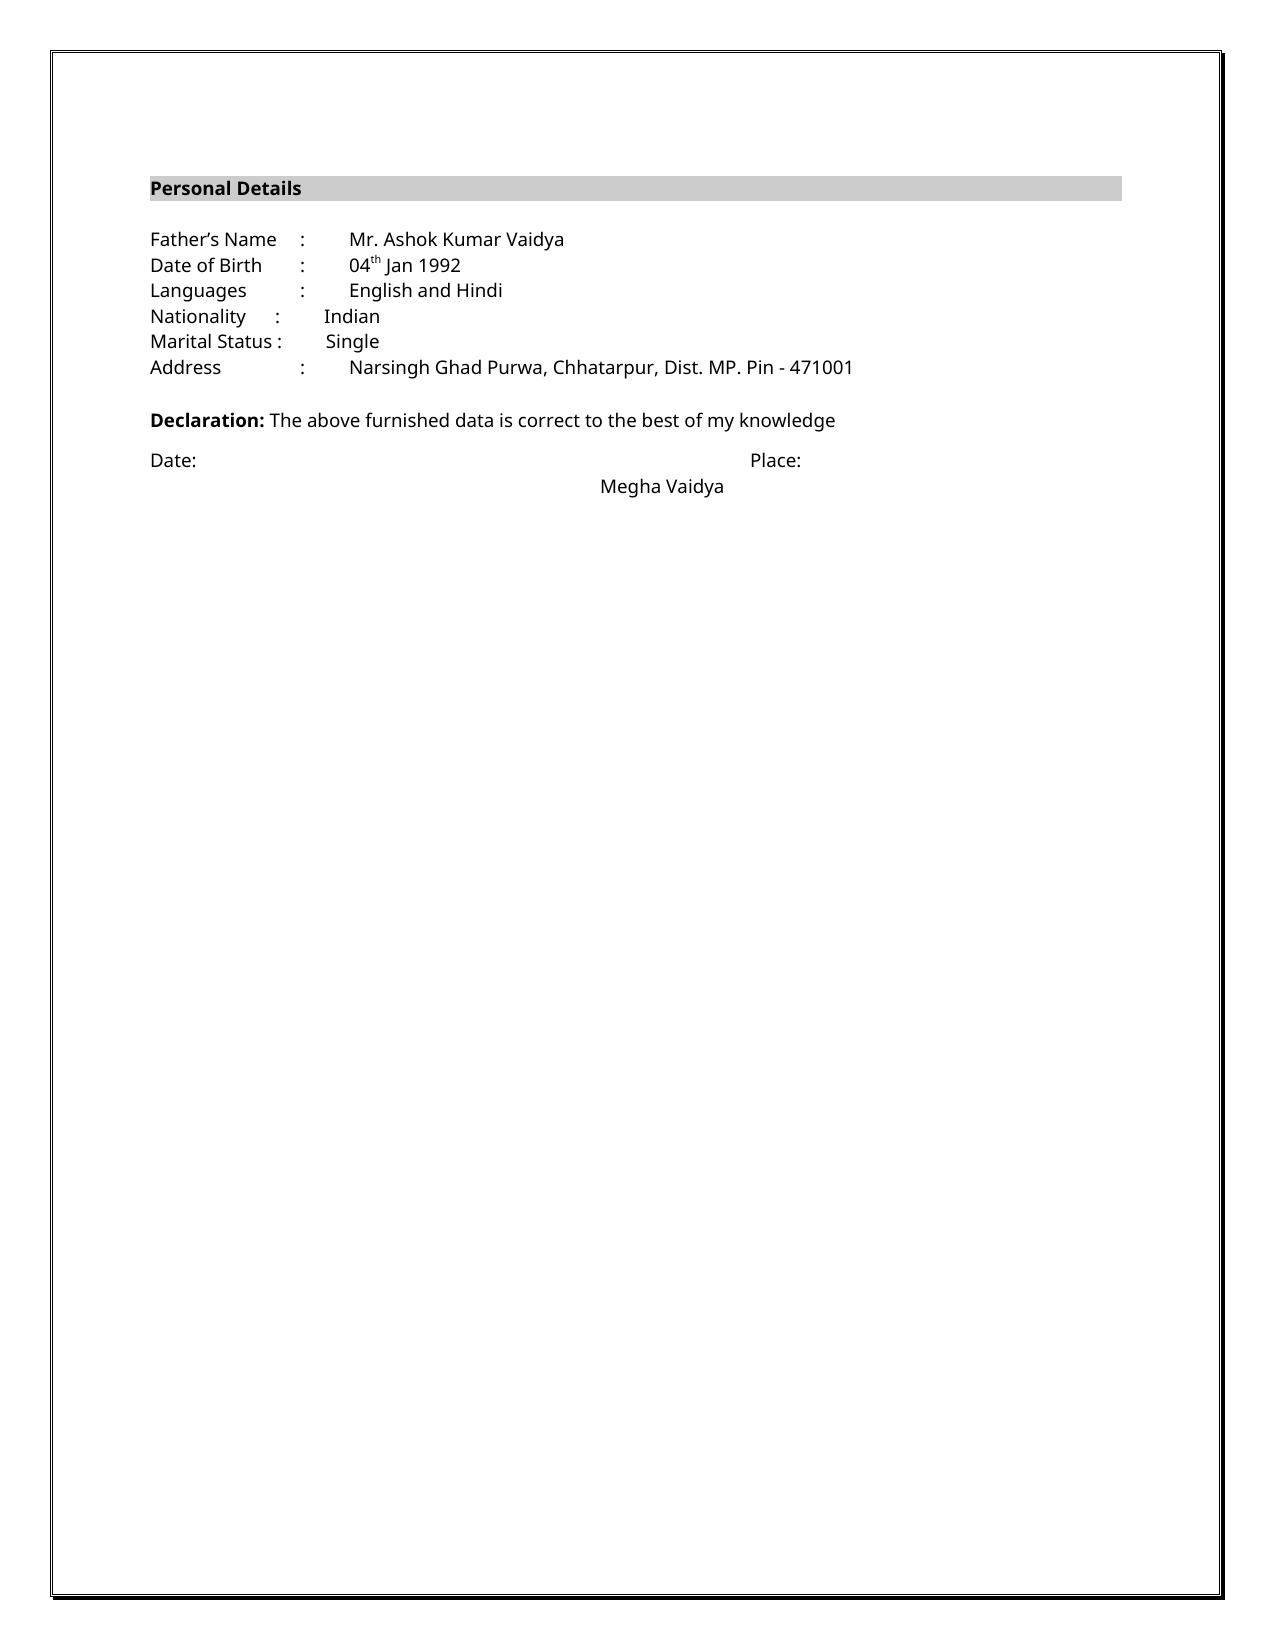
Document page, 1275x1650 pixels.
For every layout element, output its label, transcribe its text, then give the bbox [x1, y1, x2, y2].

text Declaration: The above furnished data is correct to the best of my knowledge [150, 407, 1194, 433]
text Nationality : Indian [150, 303, 1122, 329]
text Address : Narsingh Ghad Purwa, Chhatarpur, Dist. MP. Pin - 471001 [150, 354, 1122, 380]
text Date of Birth : 04th Jan 1992 [150, 252, 1122, 278]
subtitle Personal Details [150, 176, 1122, 201]
text Father’s Name : Mr. Ashok Kumar Vaidya [150, 227, 1122, 252]
text Date: Place: Megha Vaidya [150, 448, 1122, 499]
text Marital Status : Single [150, 329, 1122, 354]
text Languages : English and Hindi [150, 278, 1122, 303]
